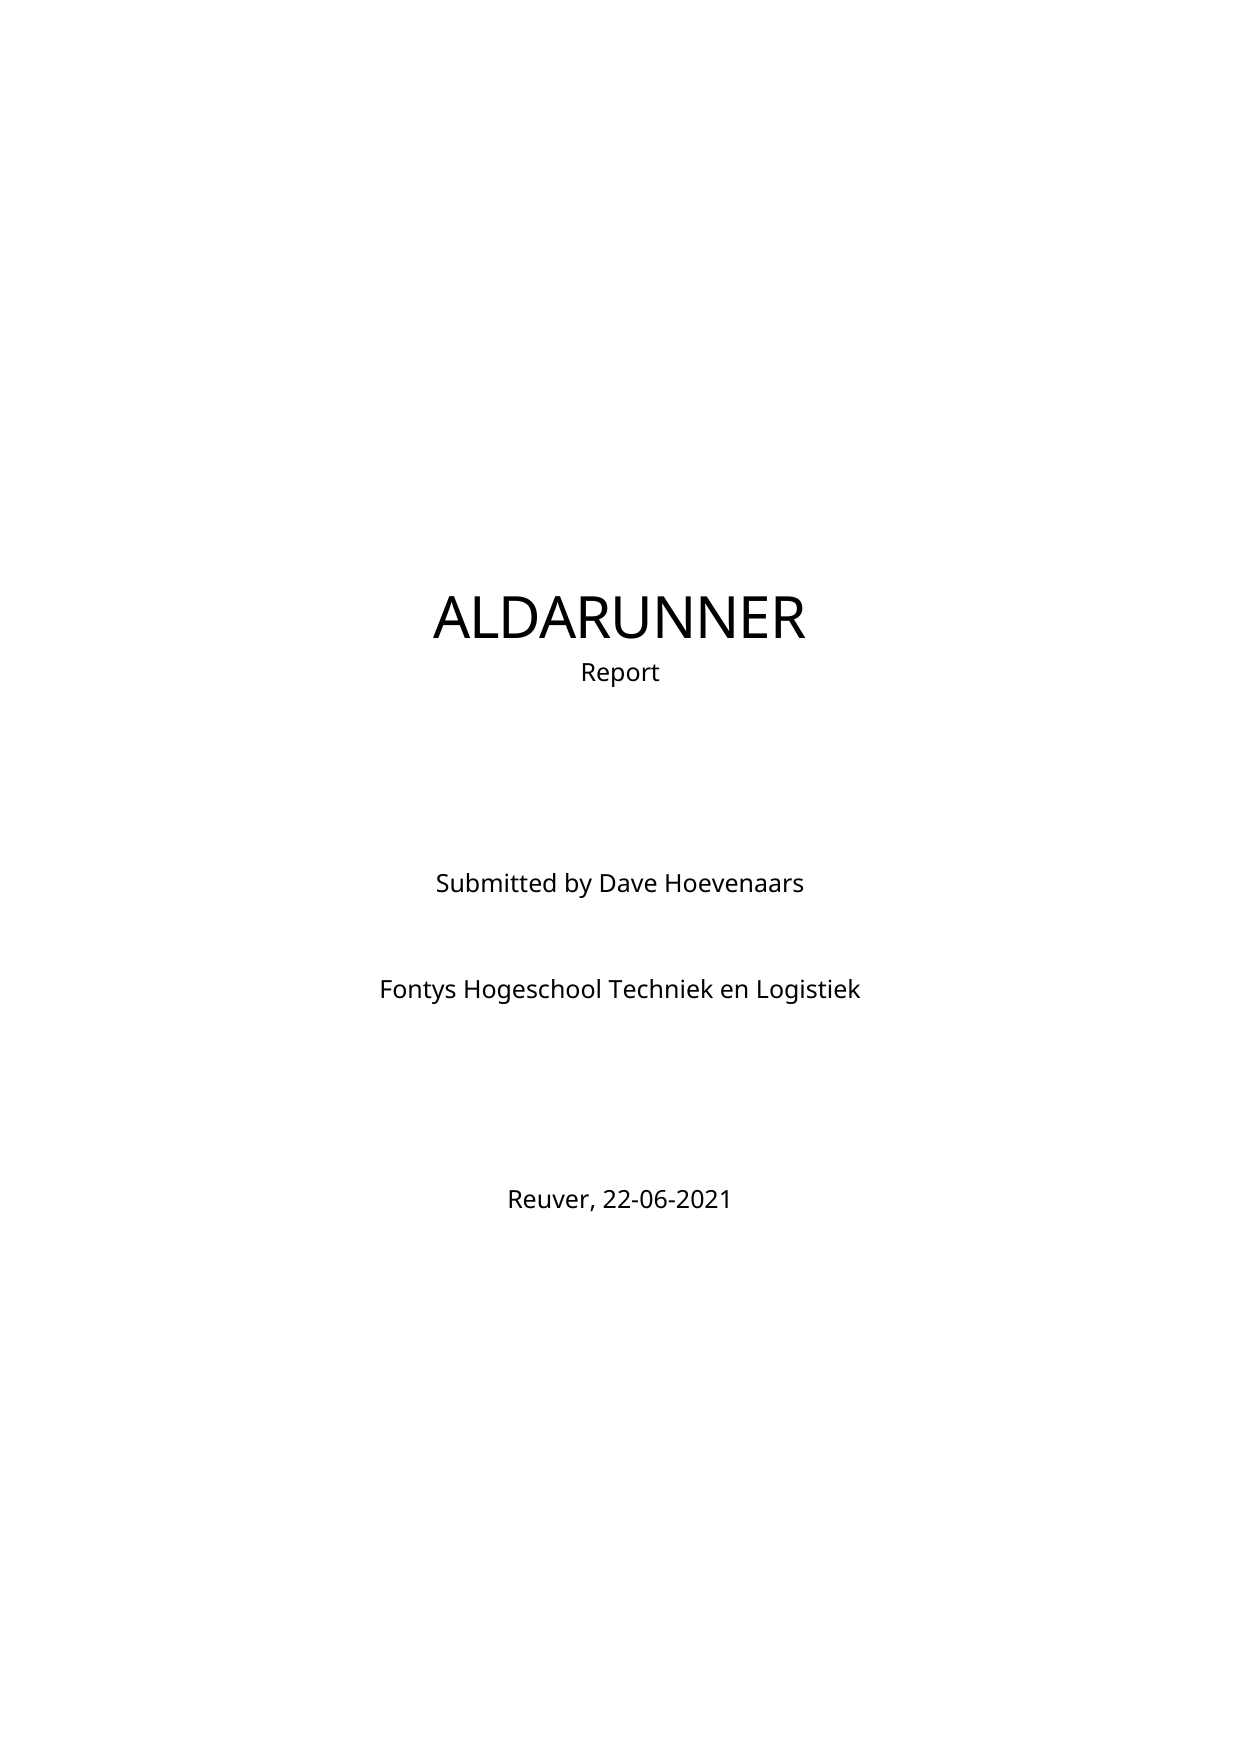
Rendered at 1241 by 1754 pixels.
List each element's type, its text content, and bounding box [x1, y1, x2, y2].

title ALDARUNNER [148, 576, 1093, 655]
text Report [148, 655, 1093, 689]
text Reuver, 22-06-2021 [148, 1182, 1093, 1216]
text Submitted by Dave Hoevenaars [148, 866, 1093, 900]
text Fontys Hogeschool Techniek en Logistiek [148, 971, 1093, 1005]
